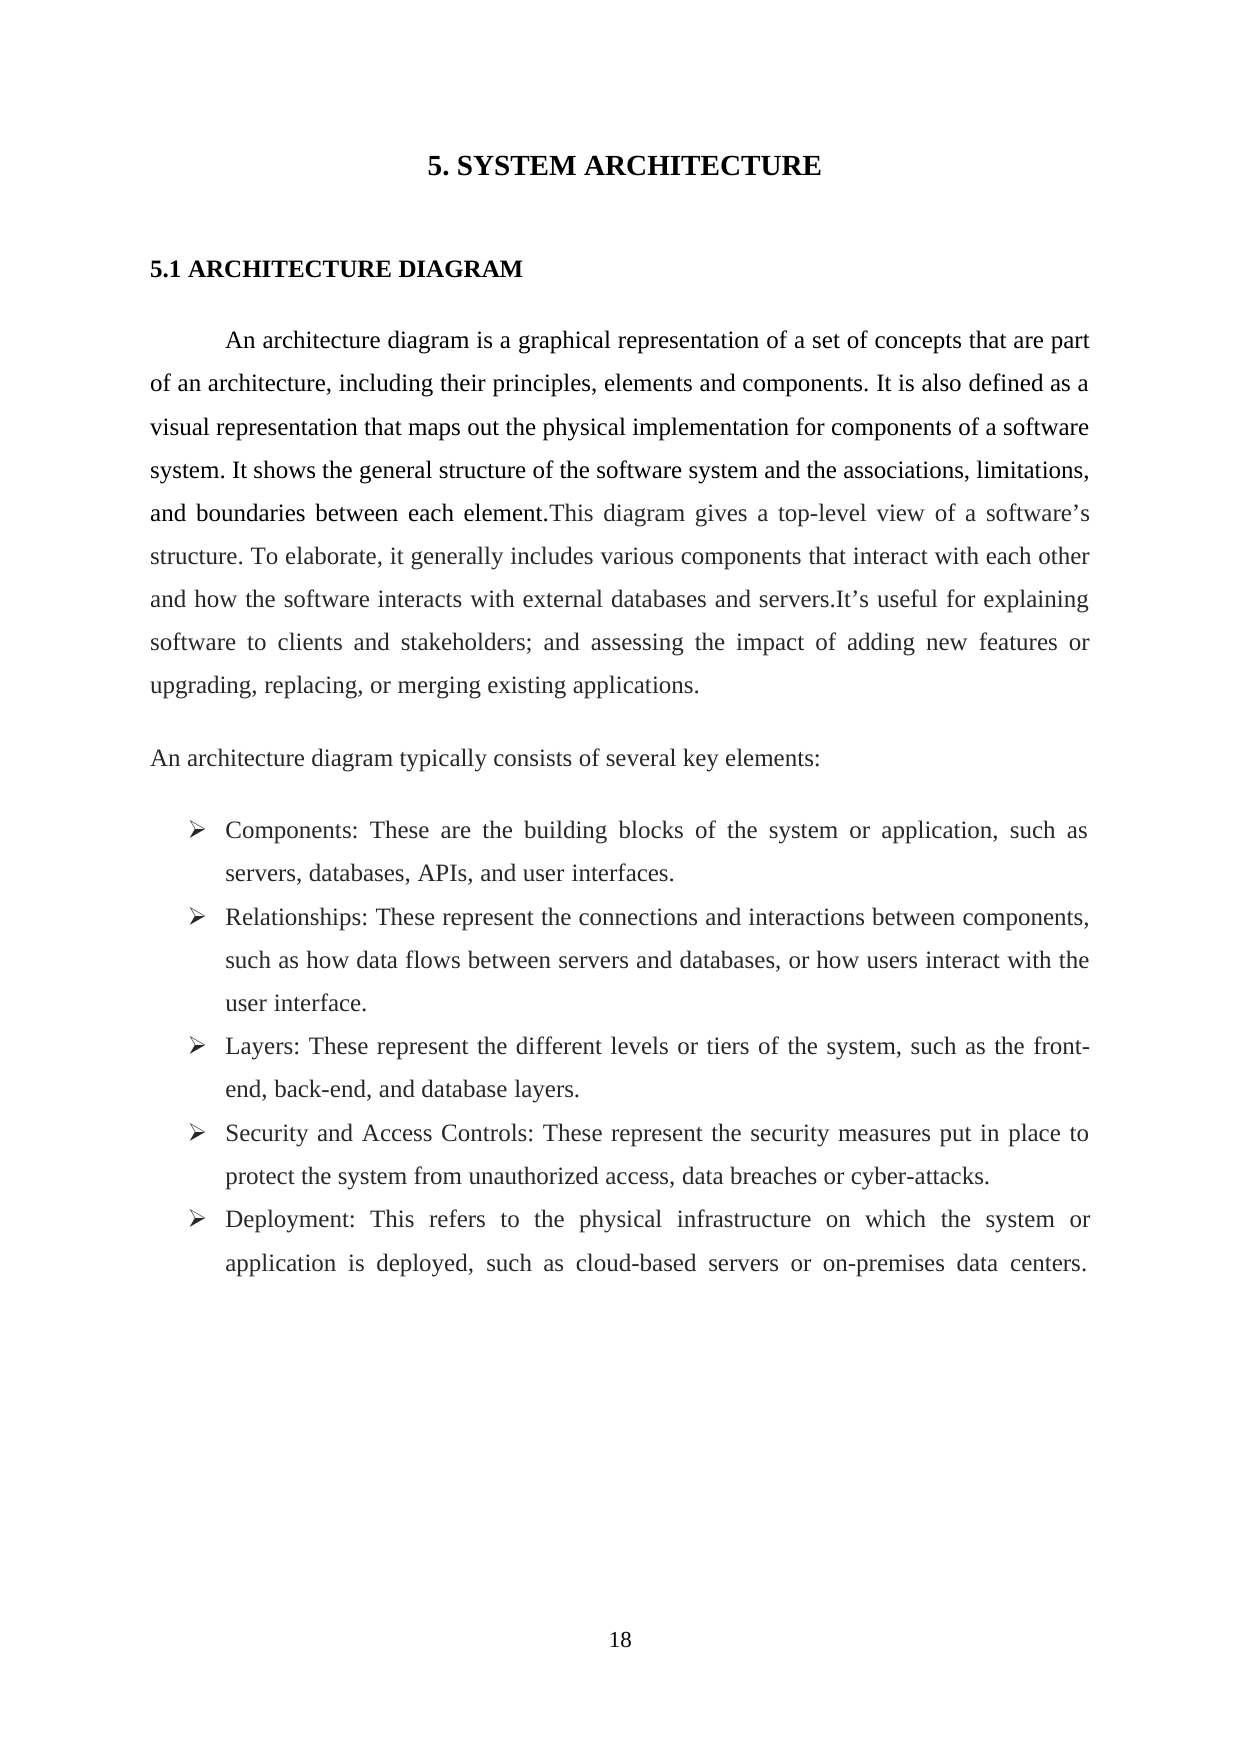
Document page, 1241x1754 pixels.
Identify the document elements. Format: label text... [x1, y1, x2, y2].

list Relationships: These represent the connections and interactions between components, such as how data flows between servers and databases, or how users interact with the user interface. [187, 902, 1090, 1017]
subtitle ARCHITECTURE DIAGRAM [150, 254, 1148, 283]
list Components: These are the building blocks of the system or application, such as servers, databases, APIs, and user interfaces. [187, 815, 1089, 887]
text An architecture diagram is a graphical representation of a set of concepts that are part of an architecture, including their principles, elements and components. It is also defined as a visual representation that maps out the physical implementation for components of a software system. It shows the general structure of the software system and the associations, limitations, and boundaries between each element.This diagram gives a top-level view of a software’s structure. To elaborate, it generally includes various components that interact with each other and how the software interacts with external databases and servers.It’s useful for explaining software to clients and stakeholders; and assessing the impact of adding new features or upgrading, replacing, or merging existing applications. [150, 325, 1090, 699]
subtitle SYSTEM ARCHITECTURE [427, 148, 1148, 182]
list Deployment: This refers to the physical infrastructure on which the system or application is deployed, such as cloud-based servers or on-premises data centers. [187, 1204, 1090, 1276]
list Layers: These represent the different levels or tiers of the system, such as the front- end, back-end, and database layers. [187, 1031, 1091, 1103]
text An architecture diagram typically consists of several key elements: [150, 743, 1148, 772]
list Security and Access Controls: These represent the security measures put in place to protect the system from unauthorized access, data breaches or cyber-attacks. [187, 1118, 1090, 1189]
